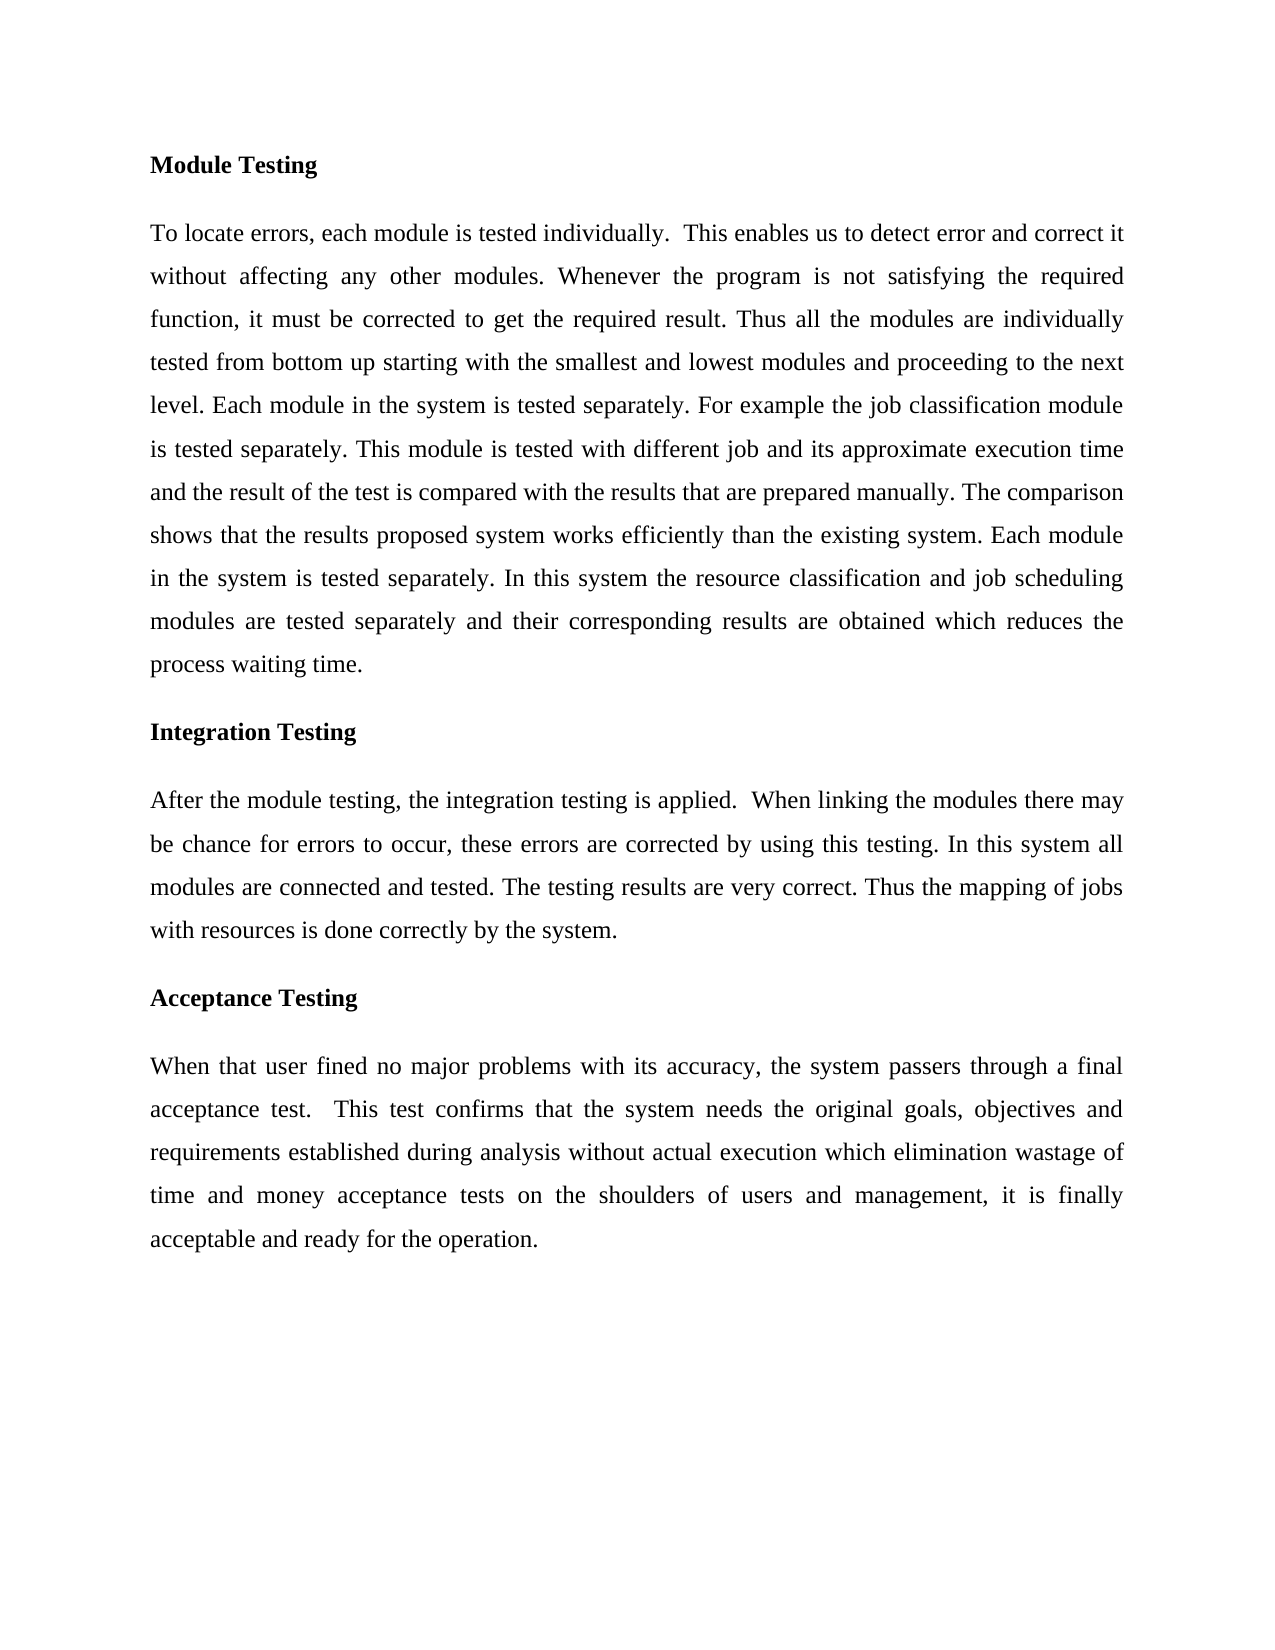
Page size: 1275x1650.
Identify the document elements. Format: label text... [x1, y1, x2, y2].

text To locate errors, each module is tested individually. This enables us to detect error and correct it without affecting any other modules. Whenever the program is not satisfying the required function, it must be corrected to get the required result. Thus all the modules are individually tested from bottom up starting with the smallest and lowest modules and proceeding to the next level. Each module in the system is tested separately. For example the job classification module is tested separately. This module is tested with different job and its approximate execution time and the result of the test is compared with the results that are prepared manually. The comparison shows that the results proposed system works efficiently than the existing system. Each module in the system is tested separately. In this system the resource classification and job scheduling modules are tested separately and their corresponding results are obtained which reduces the process waiting time. [150, 218, 1125, 678]
text After the module testing, the integration testing is applied. When linking the modules there may be chance for errors to occur, these errors are corrected by using this testing. In this system all modules are connected and tested. The testing results are very correct. Thus the mapping of jobs with resources is done correctly by the system. [150, 786, 1125, 944]
text Acceptance Testing [150, 983, 1125, 1012]
text When that user fined no major problems with its accuracy, the system passers through a final acceptance test. This test confirms that the system needs the original goals, objectives and requirements established during analysis without actual execution which elimination wastage of time and money acceptance tests on the shoulders of users and management, it is finally acceptable and ready for the operation. [150, 1051, 1125, 1252]
text Integration Testing [150, 717, 1125, 746]
text Module Testing [150, 150, 1125, 179]
